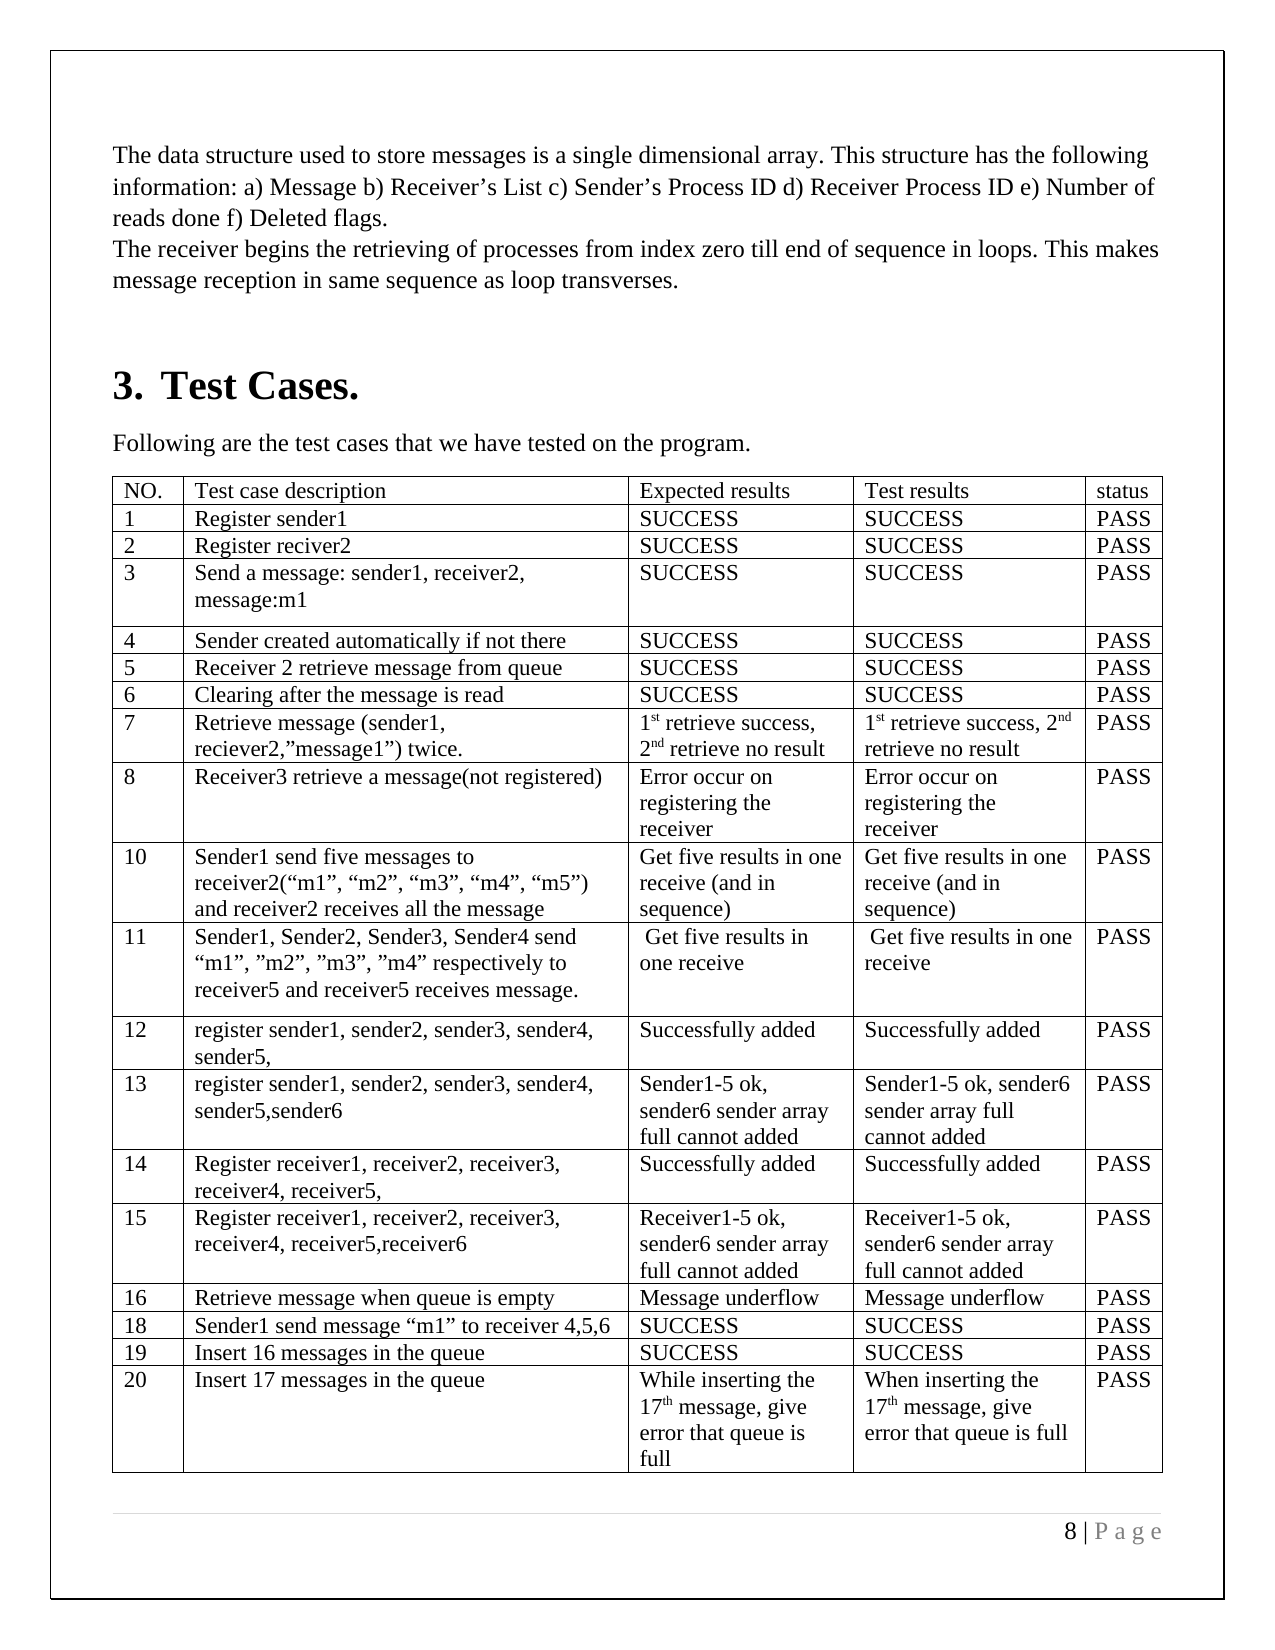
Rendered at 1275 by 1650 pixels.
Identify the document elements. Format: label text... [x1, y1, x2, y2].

table_cell SUCCESS [629, 532, 853, 558]
table_cell PASS [1086, 505, 1162, 531]
table_cell 20 [113, 1366, 183, 1472]
list Test Cases. [112, 360, 1161, 408]
table_cell Successfully added [629, 1150, 853, 1203]
table_cell Sender1-5 ok, sender6 sender array full cannot added [629, 1070, 853, 1149]
table_cell Get five results in one receive [854, 923, 1085, 1016]
table_cell SUCCESS [629, 682, 853, 708]
table_cell Receiver1-5 ok, sender6 sender array full cannot added [629, 1204, 853, 1283]
table_cell PASS [1086, 1017, 1162, 1069]
table_header Expected results [629, 477, 853, 503]
table_cell 6 [113, 682, 183, 708]
table_cell SUCCESS [854, 532, 1085, 558]
table_cell Retrieve message when queue is empty [184, 1284, 628, 1311]
table_cell 1 [113, 505, 183, 531]
table_cell PASS [1086, 559, 1162, 626]
table_cell Sender1, Sender2, Sender3, Sender4 send “m1”, ”m2”, ”m3”, ”m4” respectively to receiver5 and receiver5 receives message. [184, 923, 628, 1016]
table_cell 18 [113, 1312, 183, 1338]
table_cell PASS [1086, 843, 1162, 922]
table_cell PASS [1086, 1070, 1162, 1149]
table_cell 13 [113, 1070, 183, 1149]
table_cell 14 [113, 1150, 183, 1203]
table_cell register sender1, sender2, sender3, sender4, sender5, [184, 1017, 628, 1069]
table_cell 12 [113, 1017, 183, 1069]
table_cell SUCCESS [629, 627, 853, 653]
table_cell SUCCESS [629, 505, 853, 531]
table_cell Register receiver1, receiver2, receiver3, receiver4, receiver5,receiver6 [184, 1204, 628, 1283]
table_cell Register sender1 [184, 505, 628, 531]
table_cell 8 [113, 763, 183, 842]
text Following are the test cases that we have tested on the program. [112, 428, 1161, 457]
table_cell Message underflow [854, 1284, 1085, 1311]
table_cell Retrieve message (sender1, reciever2,”message1”) twice. [184, 709, 628, 762]
table_header Test results [854, 477, 1085, 503]
table_cell PASS [1086, 923, 1162, 1016]
table_header Test case description [184, 477, 628, 503]
table_cell SUCCESS [854, 682, 1085, 708]
table_cell Get five results in one receive [629, 923, 853, 1016]
table_cell register sender1, sender2, sender3, sender4, sender5,sender6 [184, 1070, 628, 1149]
table_cell 7 [113, 709, 183, 762]
table_cell SUCCESS [629, 654, 853, 681]
table_cell Successfully added [854, 1150, 1085, 1203]
table_cell 1st retrieve success, 2nd retrieve no result [629, 709, 853, 762]
table_cell PASS [1086, 1284, 1162, 1311]
table_cell 2 [113, 532, 183, 558]
table_cell PASS [1086, 654, 1162, 681]
table_cell SUCCESS [854, 654, 1085, 681]
table_cell Sender created automatically if not there [184, 627, 628, 653]
table_cell Register reciver2 [184, 532, 628, 558]
table_cell Successfully added [854, 1017, 1085, 1069]
table_cell PASS [1086, 627, 1162, 653]
table_cell Get five results in one receive (and in sequence) [854, 843, 1085, 922]
table_cell SUCCESS [854, 1339, 1085, 1365]
table_cell Error occur on registering the receiver [629, 763, 853, 842]
table_cell SUCCESS [854, 1312, 1085, 1338]
table_cell 10 [113, 843, 183, 922]
table_cell 5 [113, 654, 183, 681]
table_cell 19 [113, 1339, 183, 1365]
table_cell Insert 16 messages in the queue [184, 1339, 628, 1365]
table_cell PASS [1086, 763, 1162, 842]
table_cell 4 [113, 627, 183, 653]
table_cell SUCCESS [854, 559, 1085, 626]
table_header status [1086, 477, 1162, 503]
table_cell PASS [1086, 1150, 1162, 1203]
table_cell PASS [1086, 1339, 1162, 1365]
table_cell Get five results in one receive (and in sequence) [629, 843, 853, 922]
table_cell PASS [1086, 1366, 1162, 1472]
table_cell While inserting the 17th message, give error that queue is full [629, 1366, 853, 1472]
table_cell PASS [1086, 682, 1162, 708]
table_cell 16 [113, 1284, 183, 1311]
table_cell SUCCESS [629, 1339, 853, 1365]
table_cell Clearing after the message is read [184, 682, 628, 708]
table_cell 1st retrieve success, 2nd retrieve no result [854, 709, 1085, 762]
table_cell Sender1 send message “m1” to receiver 4,5,6 [184, 1312, 628, 1338]
table_cell Error occur on registering the receiver [854, 763, 1085, 842]
table_cell Sender1 send five messages to receiver2(“m1”, “m2”, “m3”, “m4”, “m5”) and receiver2 receives all the message [184, 843, 628, 922]
table_cell 11 [113, 923, 183, 1016]
table_cell Send a message: sender1, receiver2, message:m1 [184, 559, 628, 626]
table_cell PASS [1086, 1204, 1162, 1283]
table_cell When inserting the 17th message, give error that queue is full [854, 1366, 1085, 1472]
text The data structure used to store messages is a single dimensional array. This structure has the following information: a) Message b) Receiver’s List c) Sender’s Process ID d) Receiver Process ID e) Number of reads done f) Deleted flags. The receiver begins the retrieving of processes from index zero till end of sequence in loops. This makes message reception in same sequence as loop transverses. [112, 141, 1161, 293]
table_cell SUCCESS [629, 559, 853, 626]
table_cell 15 [113, 1204, 183, 1283]
table_header NO. [113, 477, 183, 503]
table_cell PASS [1086, 532, 1162, 558]
table_cell PASS [1086, 1312, 1162, 1338]
table_cell 3 [113, 559, 183, 626]
table_cell Register receiver1, receiver2, receiver3, receiver4, receiver5, [184, 1150, 628, 1203]
table_cell PASS [1086, 709, 1162, 762]
table_cell Receiver1-5 ok, sender6 sender array full cannot added [854, 1204, 1085, 1283]
table_cell SUCCESS [629, 1312, 853, 1338]
table_cell Insert 17 messages in the queue [184, 1366, 628, 1472]
table_cell Receiver 2 retrieve message from queue [184, 654, 628, 681]
table_cell Message underflow [629, 1284, 853, 1311]
table_cell Sender1-5 ok, sender6 sender array full cannot added [854, 1070, 1085, 1149]
table_cell Successfully added [629, 1017, 853, 1069]
table_cell SUCCESS [854, 505, 1085, 531]
table_cell SUCCESS [854, 627, 1085, 653]
table_cell Receiver3 retrieve a message(not registered) [184, 763, 628, 842]
